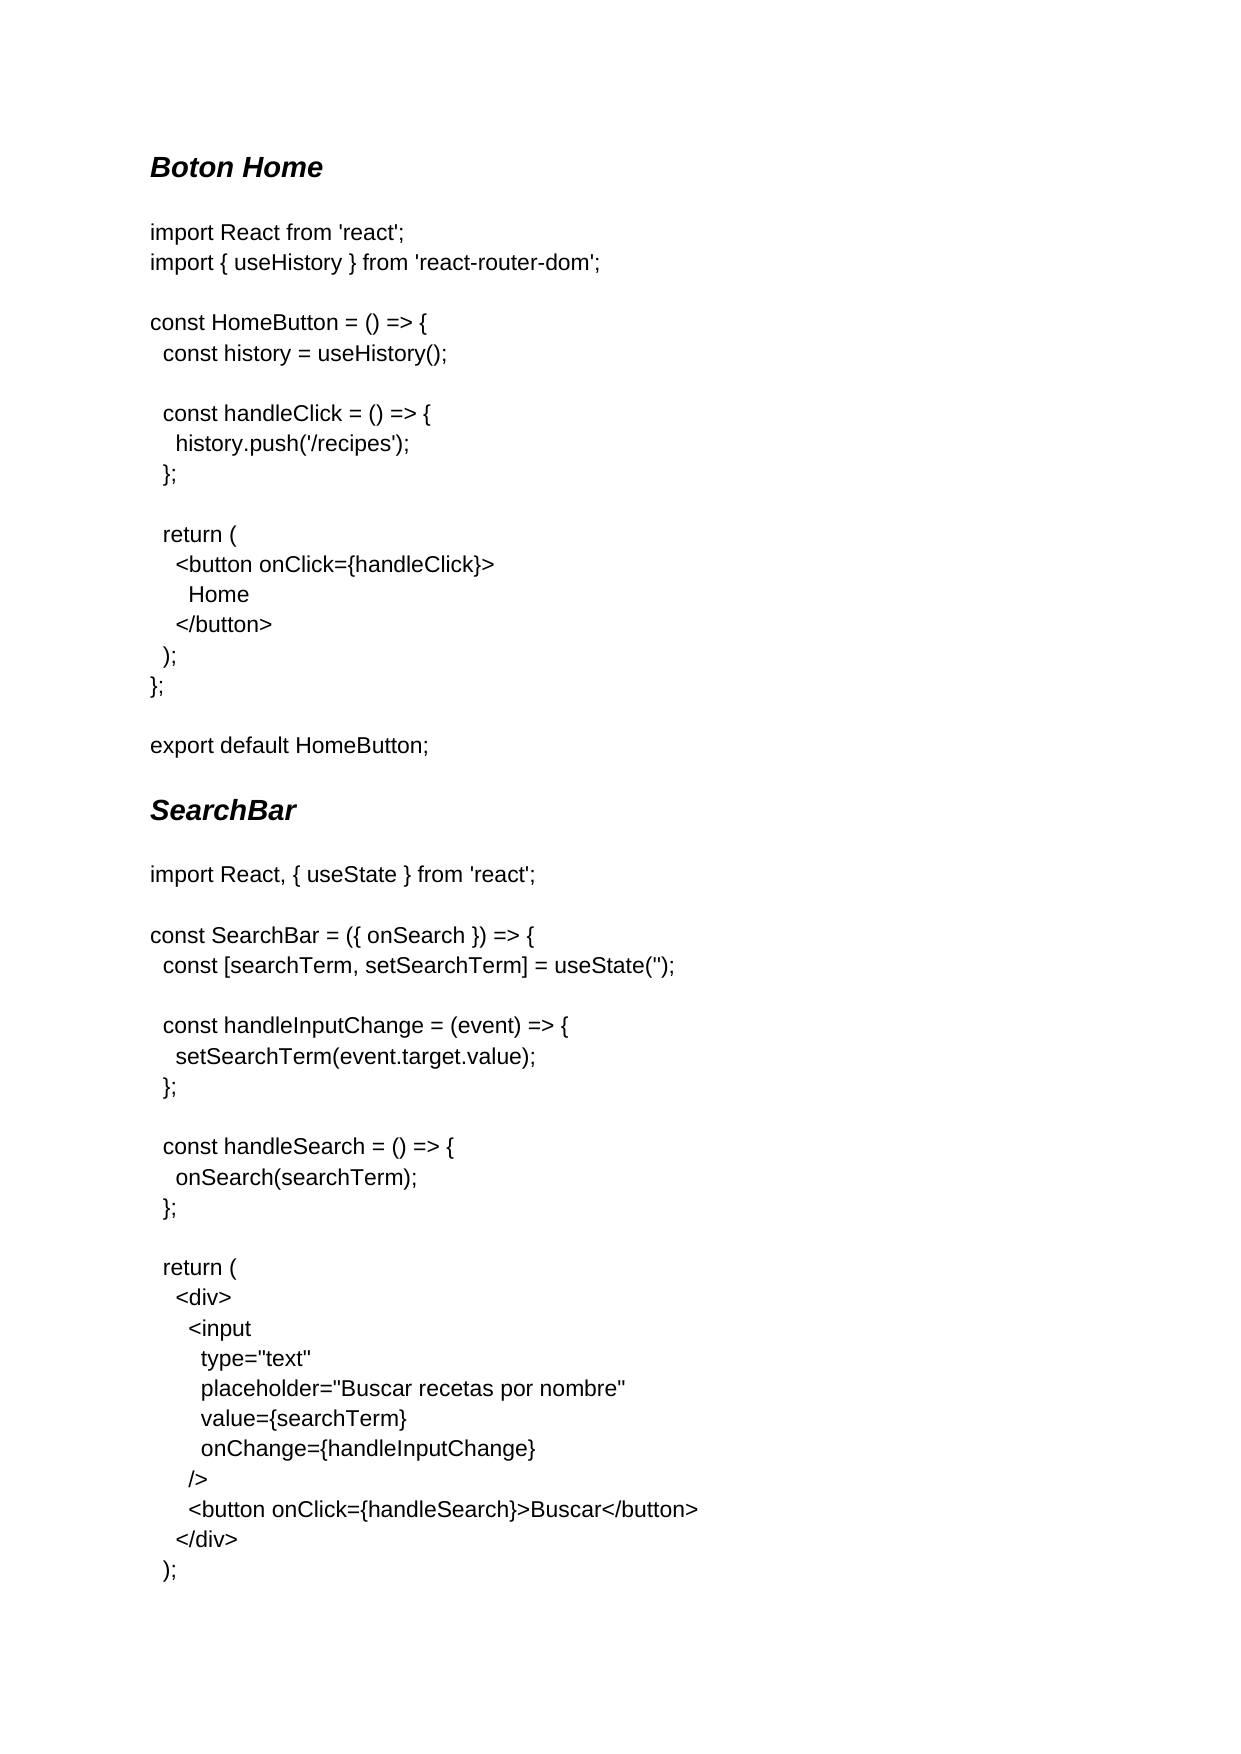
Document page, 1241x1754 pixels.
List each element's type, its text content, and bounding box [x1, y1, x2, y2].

text export default HomeButton; [150, 732, 1090, 759]
text setSearchTerm(event.target.value); [150, 1043, 1090, 1069]
text Home [150, 581, 1090, 608]
text placeholder="Buscar recetas por nombre" [150, 1375, 1090, 1401]
text <input [150, 1314, 1090, 1341]
text const [searchTerm, setSearchTerm] = useState(''); [150, 952, 1090, 978]
text }; [150, 1073, 1090, 1099]
text type="text" [150, 1345, 1090, 1371]
text /> [150, 1466, 1090, 1492]
text const handleSearch = () => { [150, 1133, 1090, 1160]
text const SearchBar = ({ onSearch }) => { [150, 922, 1090, 948]
text history.push('/recipes'); [150, 430, 1090, 457]
text import React from 'react'; [150, 219, 1090, 245]
text <button onClick={handleClick}> [150, 551, 1090, 577]
text import React, { useState } from 'react'; [150, 861, 1090, 888]
text }; [150, 672, 1090, 698]
text SearchBar [150, 793, 1090, 826]
text Boton Home [150, 150, 1090, 183]
text const handleInputChange = (event) => { [150, 1012, 1090, 1039]
text const history = useHistory(); [150, 339, 1090, 366]
text </div> [150, 1526, 1090, 1552]
text }; [150, 460, 1090, 487]
text onChange={handleInputChange} [150, 1435, 1090, 1462]
text value={searchTerm} [150, 1405, 1090, 1432]
text <button onClick={handleSearch}>Buscar</button> [150, 1496, 1090, 1522]
text const handleClick = () => { [150, 400, 1090, 426]
text onSearch(searchTerm); [150, 1163, 1090, 1190]
text return ( [150, 521, 1090, 547]
text ); [150, 1556, 1090, 1583]
text <div> [150, 1284, 1090, 1311]
text ); [150, 642, 1090, 668]
text </button> [150, 611, 1090, 638]
text }; [150, 1194, 1090, 1220]
text const HomeButton = () => { [150, 309, 1090, 336]
text import { useHistory } from 'react-router-dom'; [150, 249, 1090, 275]
text return ( [150, 1254, 1090, 1281]
